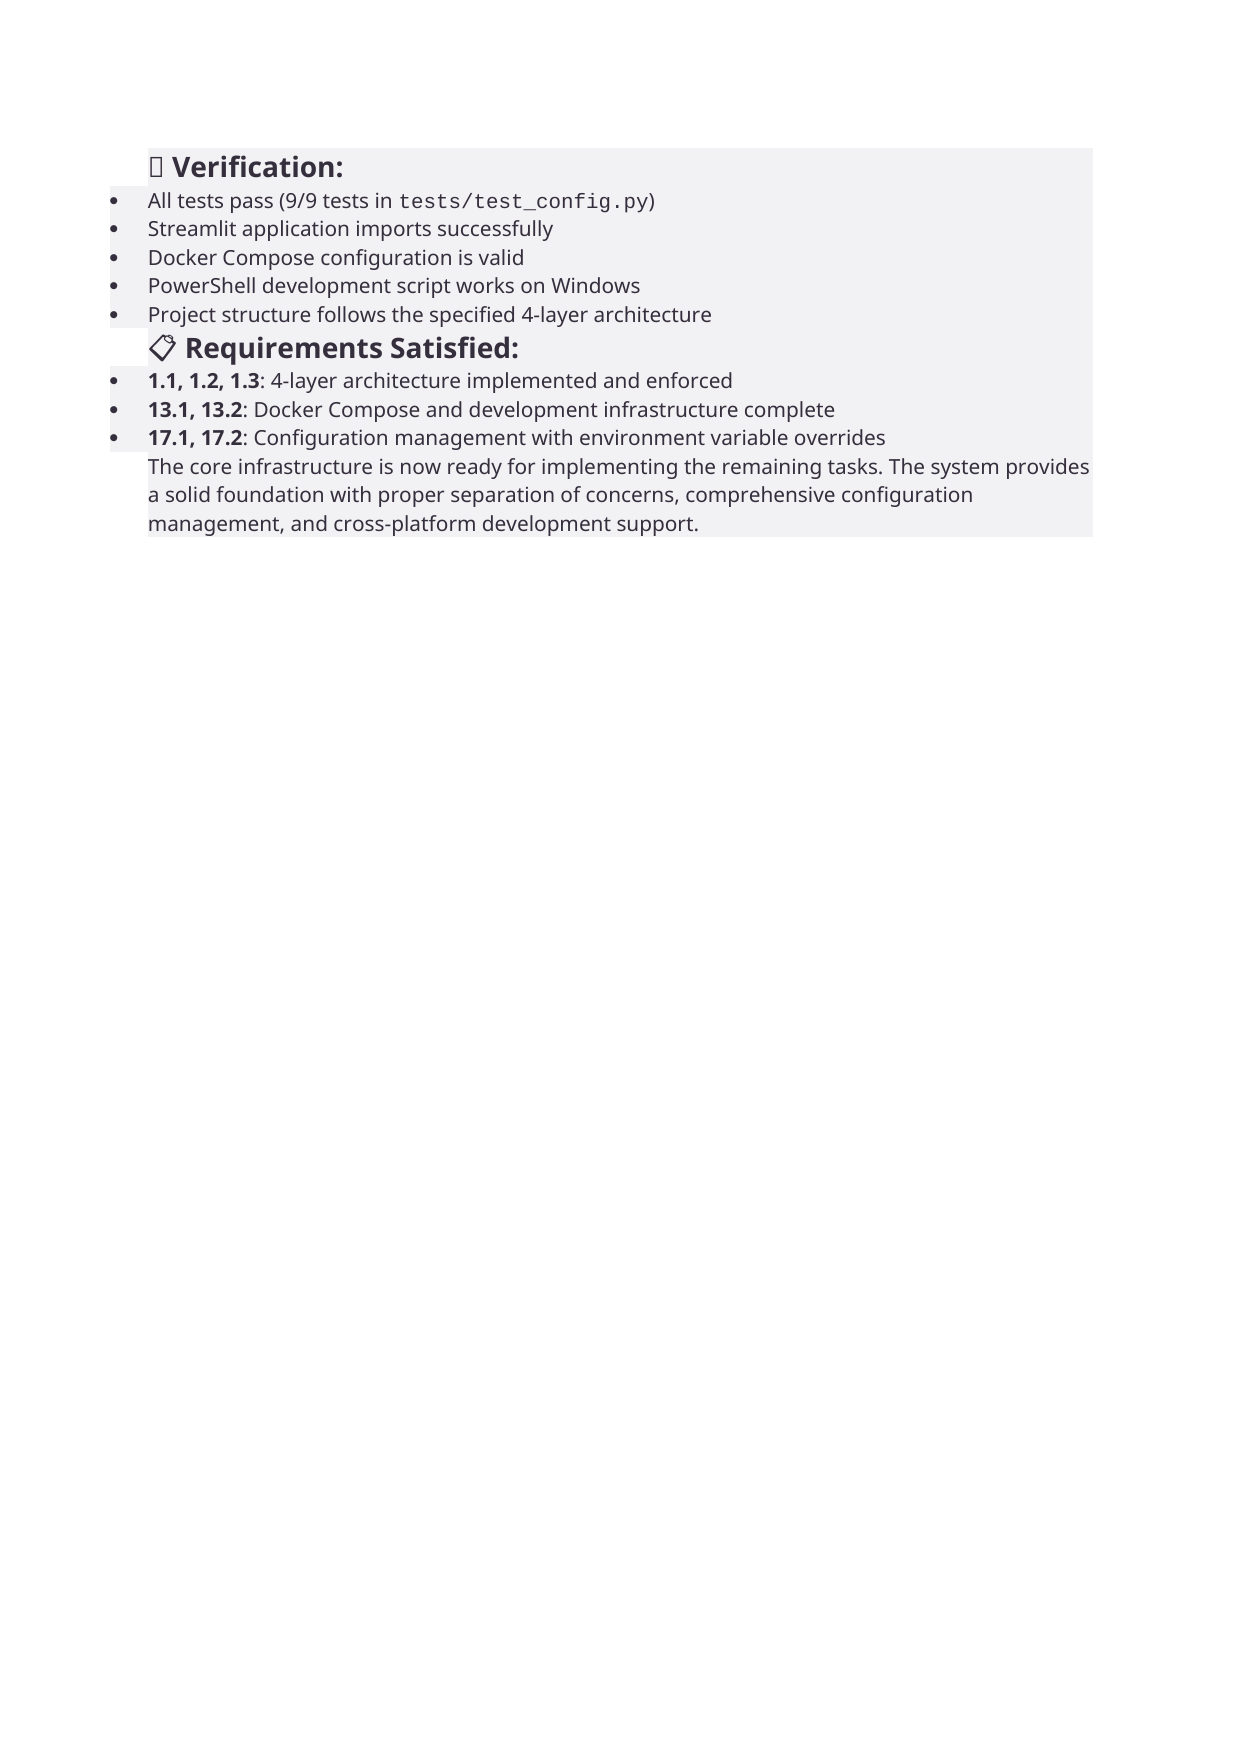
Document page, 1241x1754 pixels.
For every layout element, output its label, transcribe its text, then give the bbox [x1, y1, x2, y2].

text The core infrastructure is now ready for implementing the remaining tasks. The system provides a solid foundation with proper separation of concerns, comprehensive configuration management, and cross-platform development support. [148, 452, 1093, 537]
text 📋 Requirements Satisfied: [148, 328, 1093, 367]
list 17.1, 17.2: Configuration management with environment variable overrides [110, 423, 1093, 452]
list 13.1, 13.2: Docker Compose and development infrastructure complete [110, 395, 1093, 423]
list All tests pass (9/9 tests in tests/test_config.py) [110, 186, 1093, 214]
list 1.1, 1.2, 1.3: 4-layer architecture implemented and enforced [110, 367, 1093, 395]
text 🧪 Verification: [148, 148, 1093, 186]
list Docker Compose configuration is valid [110, 243, 1093, 271]
list Streamlit application imports successfully [110, 214, 1093, 243]
list PowerShell development script works on Windows [110, 271, 1093, 300]
list Project structure follows the specified 4-layer architecture [110, 300, 1093, 328]
